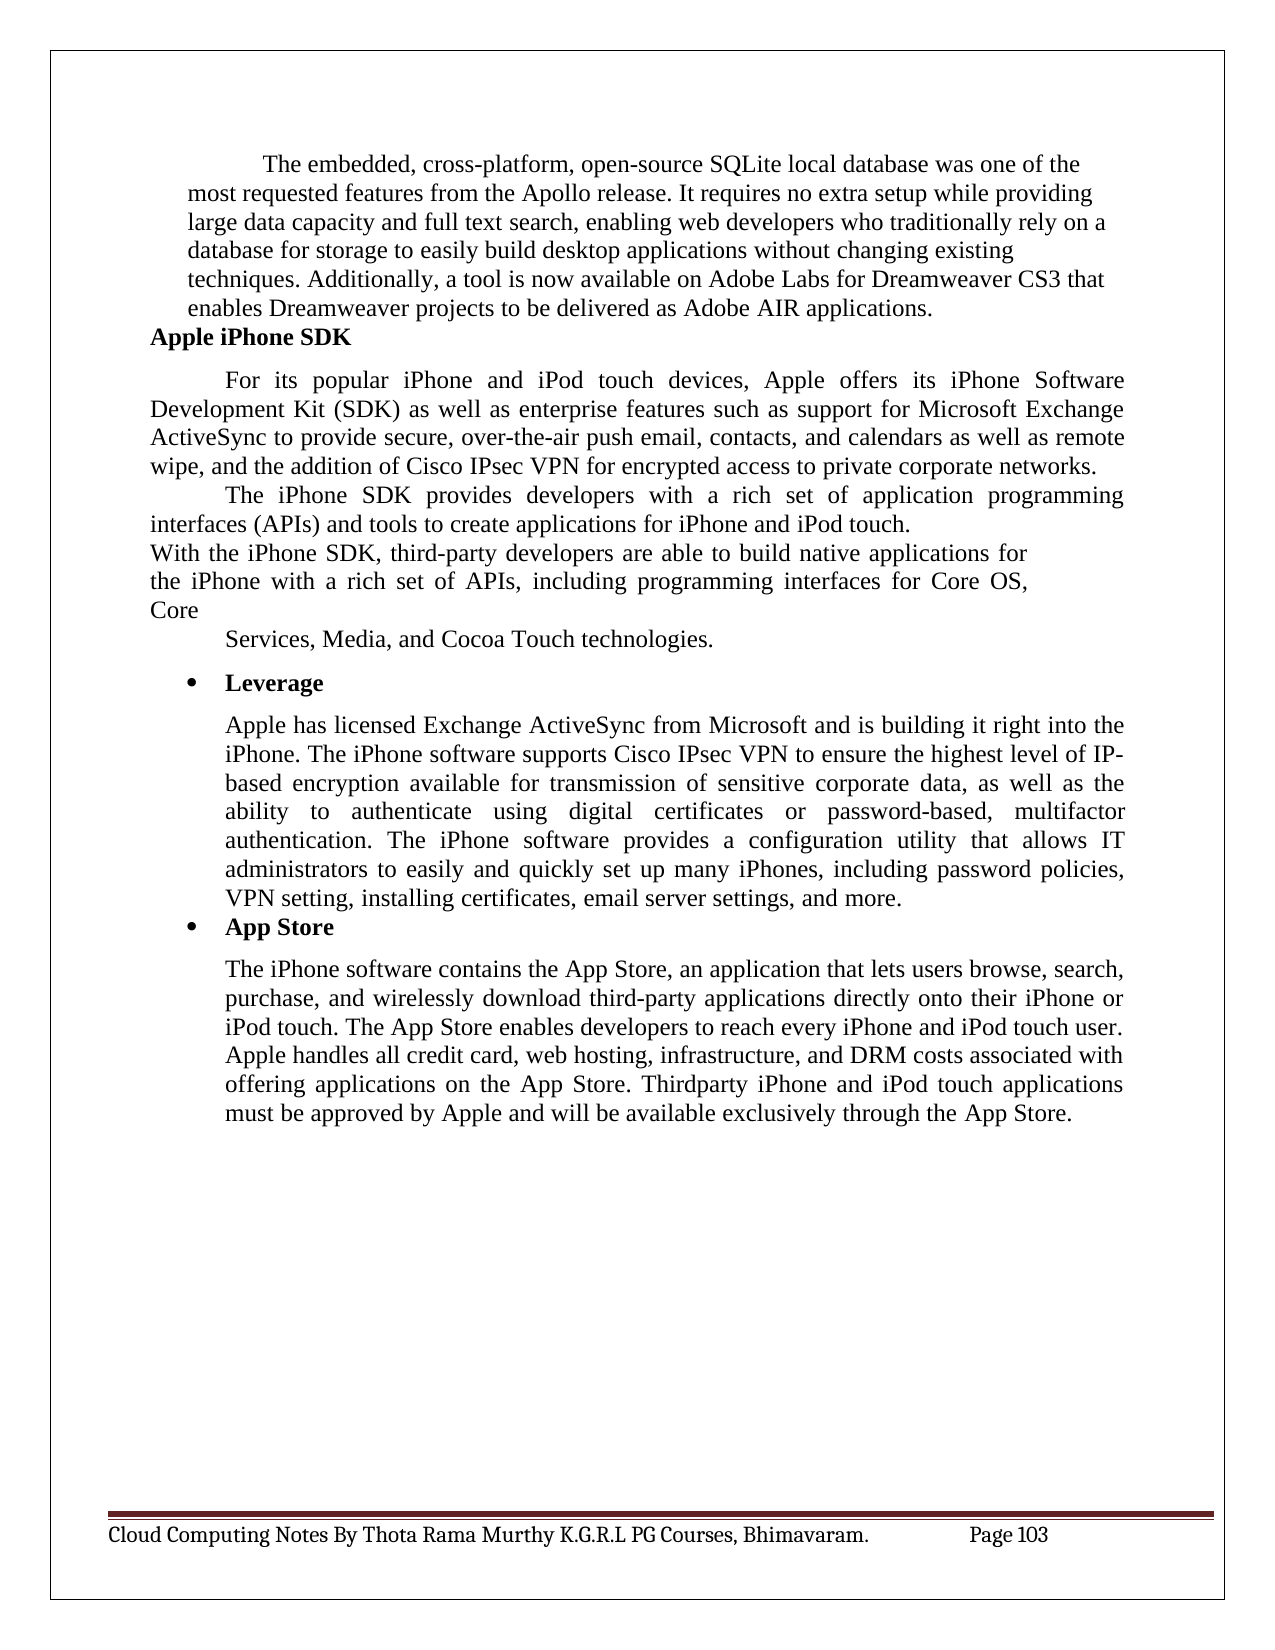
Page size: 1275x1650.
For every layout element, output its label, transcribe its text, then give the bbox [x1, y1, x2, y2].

text Services, Media, and Cocoa Touch technologies. [225, 624, 1214, 653]
subtitle Leverage [187, 668, 1214, 696]
subtitle Apple iPhone SDK [150, 322, 1214, 351]
text With the iPhone SDK, third-party developers are able to build native applications for the iPhone with a rich set of APIs, including programming interfaces for Core OS, Core [150, 538, 1028, 624]
text The iPhone SDK provides developers with a rich set of application programming interfaces (APIs) and tools to create applications for iPhone and iPod touch. [150, 480, 1124, 538]
text The embedded, cross-platform, open-source SQLite local database was one of the most requested features from the Apollo release. It requires no extra setup while providing large data capacity and full text search, enabling web developers who traditionally rely on a database for storage to easily build desktop applications without changing existing techniques. Additionally, a tool is now available on Adobe Labs for Dreamweaver CS3 that enables Dreamweaver projects to be delivered as Adobe AIR applications. [187, 149, 1112, 322]
subtitle App Store [187, 912, 1214, 941]
text Apple has licensed Exchange ActiveSync from Microsoft and is building it right into the iPhone. The iPhone software supports Cisco IPsec VPN to ensure the highest level of IP- based encryption available for transmission of sensitive corporate data, as well as the ability to authenticate using digital certificates or password-based, multifactor authentication. The iPhone software provides a configuration utility that allows IT administrators to easily and quickly set up many iPhones, including password policies, VPN setting, installing certificates, email server settings, and more. [225, 710, 1126, 911]
text The iPhone software contains the App Store, an application that lets users browse, search, purchase, and wirelessly download third-party applications directly onto their iPhone or iPod touch. The App Store enables developers to reach every iPhone and iPod touch user. Apple handles all credit card, web hosting, infrastructure, and DRM costs associated with offering applications on the App Store. Thirdparty iPhone and iPod touch applications must be approved by Apple and will be available exclusively through the App Store. [225, 954, 1125, 1127]
text For its popular iPhone and iPod touch devices, Apple offers its iPhone Software Development Kit (SDK) as well as enterprise features such as support for Microsoft Exchange ActiveSync to provide secure, over-the-air push email, contacts, and calendars as well as remote wipe, and the addition of Cisco IPsec VPN for encrypted access to private corporate networks. [150, 365, 1126, 480]
